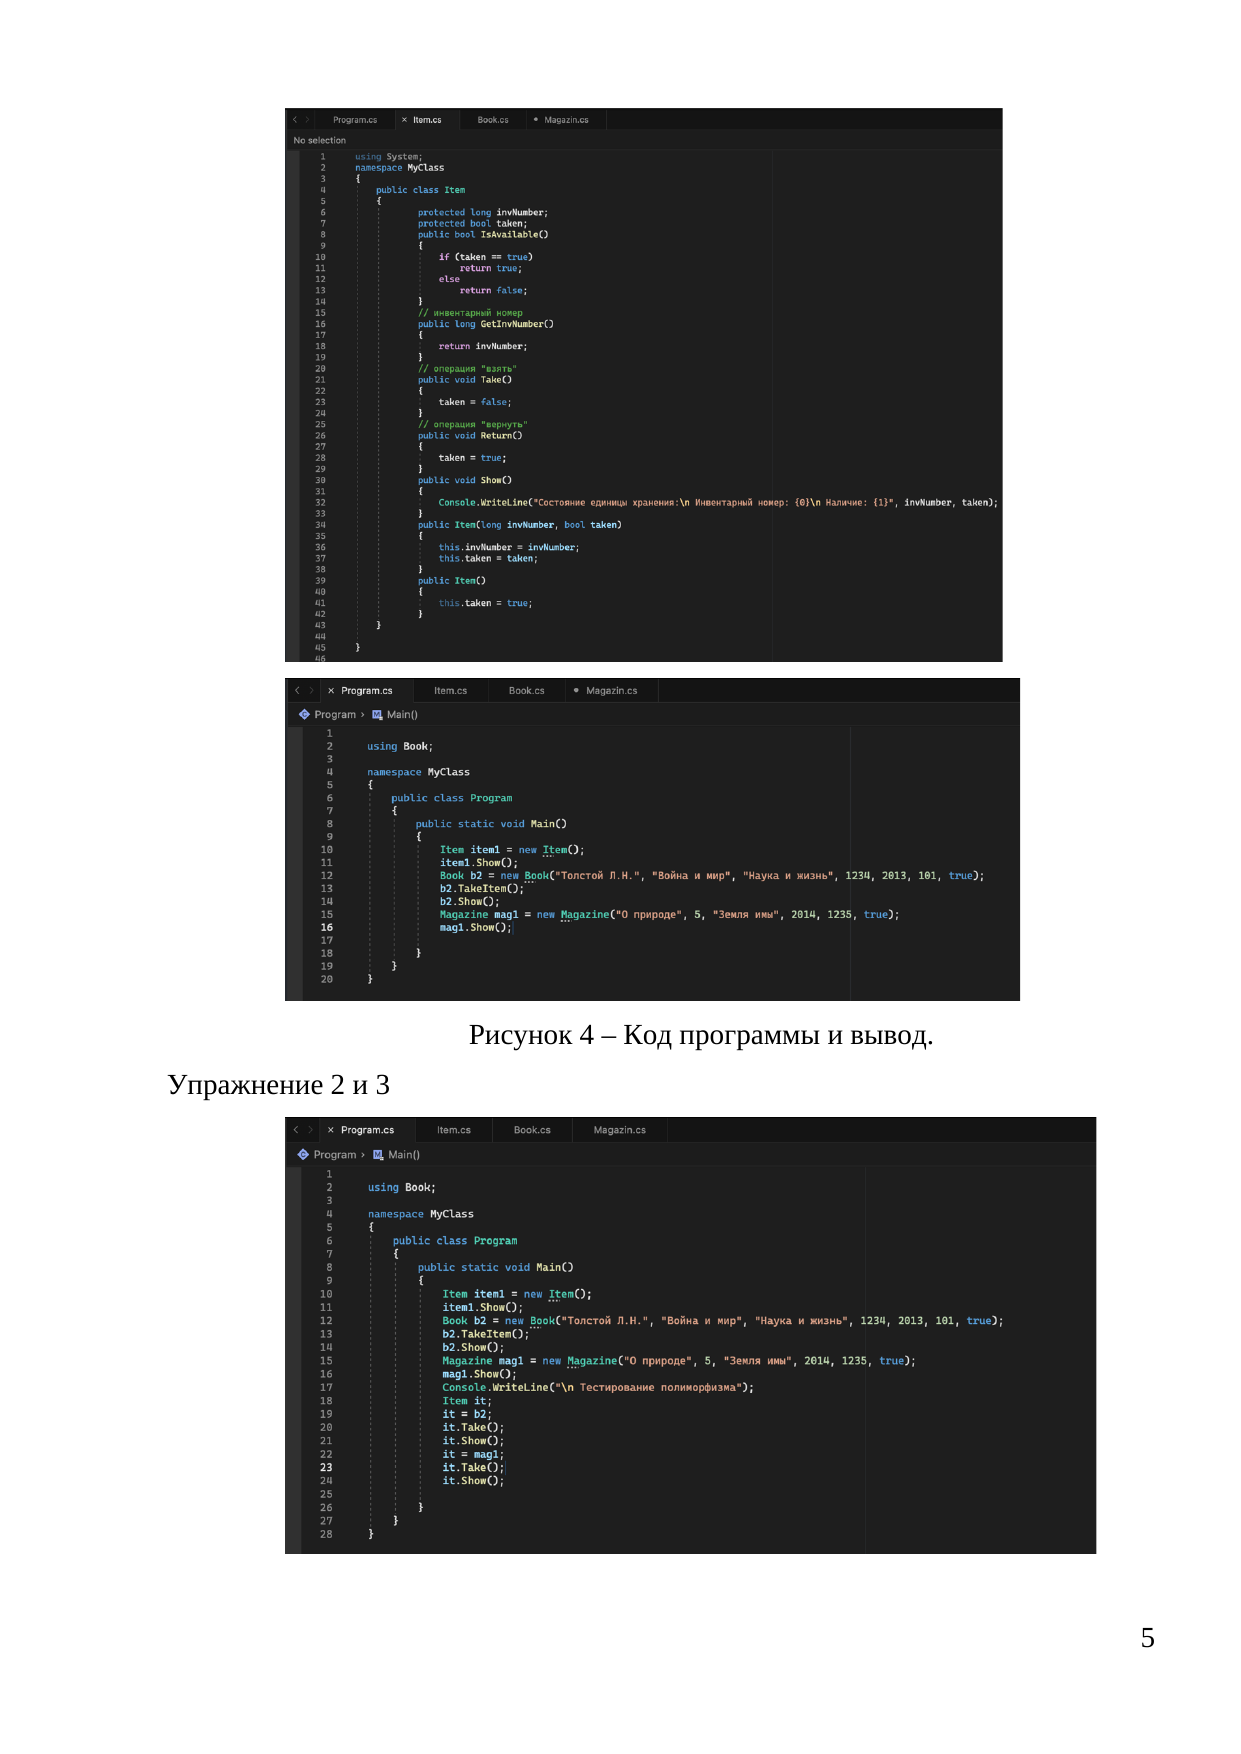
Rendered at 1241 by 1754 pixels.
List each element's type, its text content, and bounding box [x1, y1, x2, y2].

picture [285, 678, 1021, 1001]
picture [285, 1117, 1097, 1554]
subtitle Рисунок 4 – Код программы и вывод. [285, 1017, 1118, 1051]
subtitle Упражнение 2 и 3 [167, 1067, 1118, 1101]
picture [285, 108, 1003, 662]
